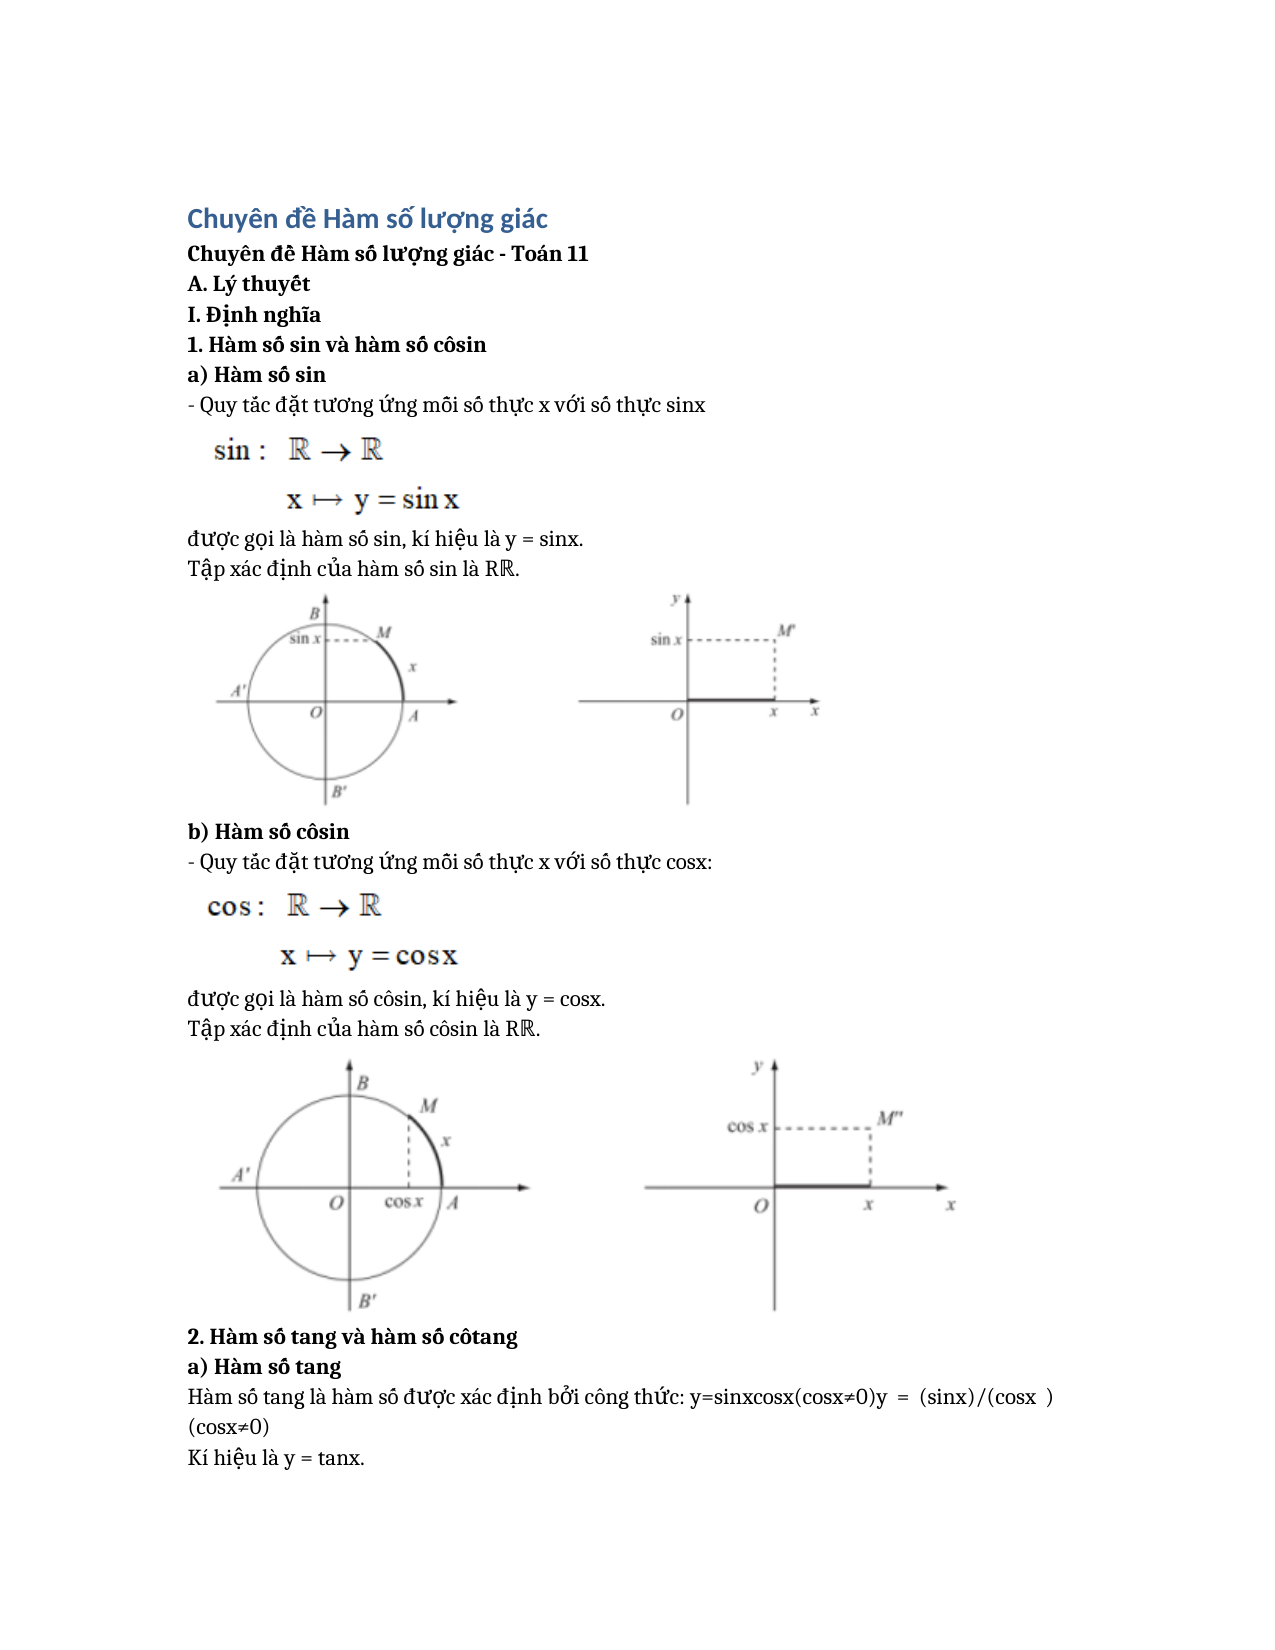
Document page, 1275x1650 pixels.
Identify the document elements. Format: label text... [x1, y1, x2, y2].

picture [206, 586, 829, 815]
picture [206, 1046, 962, 1320]
picture [206, 422, 465, 523]
picture [206, 878, 465, 982]
subtitle Chuyên đề Hàm số lượng giác [187, 200, 1087, 236]
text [187, 241, 1087, 1471]
